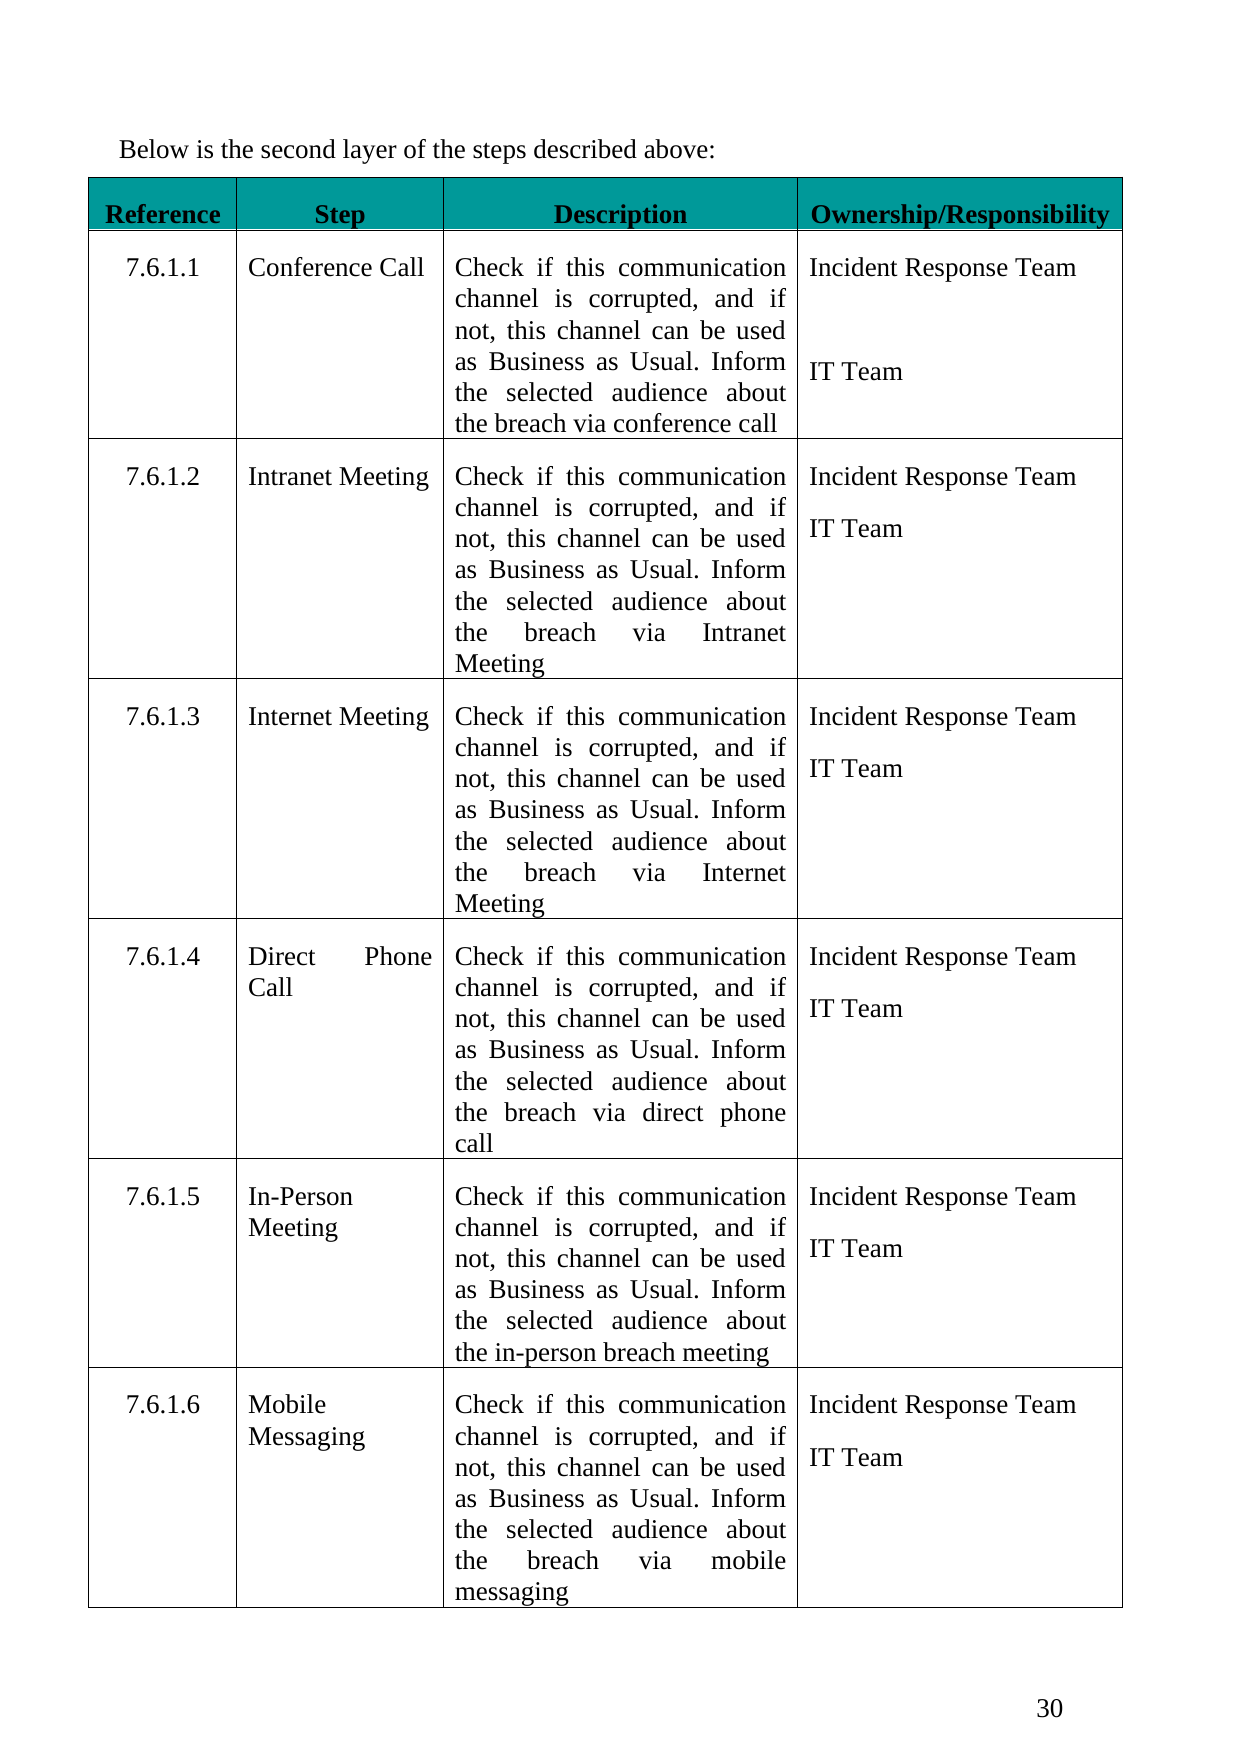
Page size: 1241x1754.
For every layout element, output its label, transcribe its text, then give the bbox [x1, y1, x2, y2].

table_cell Internet Meeting [237, 679, 443, 918]
table_cell Direct Phone Call [237, 919, 443, 1158]
table_cell Check if this communication channel is corrupted, and if not, this channel can be used as Business as Usual. Inform the selected audience about the breach via Intranet Meeting [444, 439, 797, 678]
table_cell Check if this communication channel is corrupted, and if not, this channel can be used as Business as Usual. Inform the selected audience about the in-person breach meeting [444, 1159, 797, 1367]
table_cell Incident Response Team IT Team [798, 231, 1122, 438]
table_cell Incident Response Team IT Team [798, 1368, 1122, 1607]
table_cell Check if this communication channel is corrupted, and if not, this channel can be used as Business as Usual. Inform the selected audience about the breach via mobile messaging [444, 1368, 797, 1607]
table_cell In-Person Meeting [237, 1159, 443, 1367]
table_cell 7.6.1.6 [89, 1368, 236, 1607]
table_cell Intranet Meeting [237, 439, 443, 678]
table_cell Incident Response Team IT Team [798, 1159, 1122, 1367]
table_cell Mobile Messaging [237, 1368, 443, 1607]
table_cell Check if this communication channel is corrupted, and if not, this channel can be used as Business as Usual. Inform the selected audience about the breach via conference call [444, 231, 797, 438]
table_cell 7.6.1.3 [89, 679, 236, 918]
table_cell Incident Response Team IT Team [798, 679, 1122, 918]
text Below is the second layer of the steps described above: [118, 133, 1063, 164]
table_header Reference [89, 178, 236, 229]
table_cell Incident Response Team IT Team [798, 439, 1122, 678]
table_cell Incident Response Team IT Team [798, 919, 1122, 1158]
table_cell 7.6.1.2 [89, 439, 236, 678]
table_header Step [237, 178, 443, 229]
table_cell Check if this communication channel is corrupted, and if not, this channel can be used as Business as Usual. Inform the selected audience about the breach via direct phone call [444, 919, 797, 1158]
table_cell 7.6.1.1 [89, 231, 236, 438]
table_cell Conference Call [237, 231, 443, 438]
table_cell Check if this communication channel is corrupted, and if not, this channel can be used as Business as Usual. Inform the selected audience about the breach via Internet Meeting [444, 679, 797, 918]
table_cell 7.6.1.4 [89, 919, 236, 1158]
table_header Description [444, 178, 797, 229]
table_cell 7.6.1.5 [89, 1159, 236, 1367]
table_header Ownership/Responsibility [798, 178, 1122, 229]
